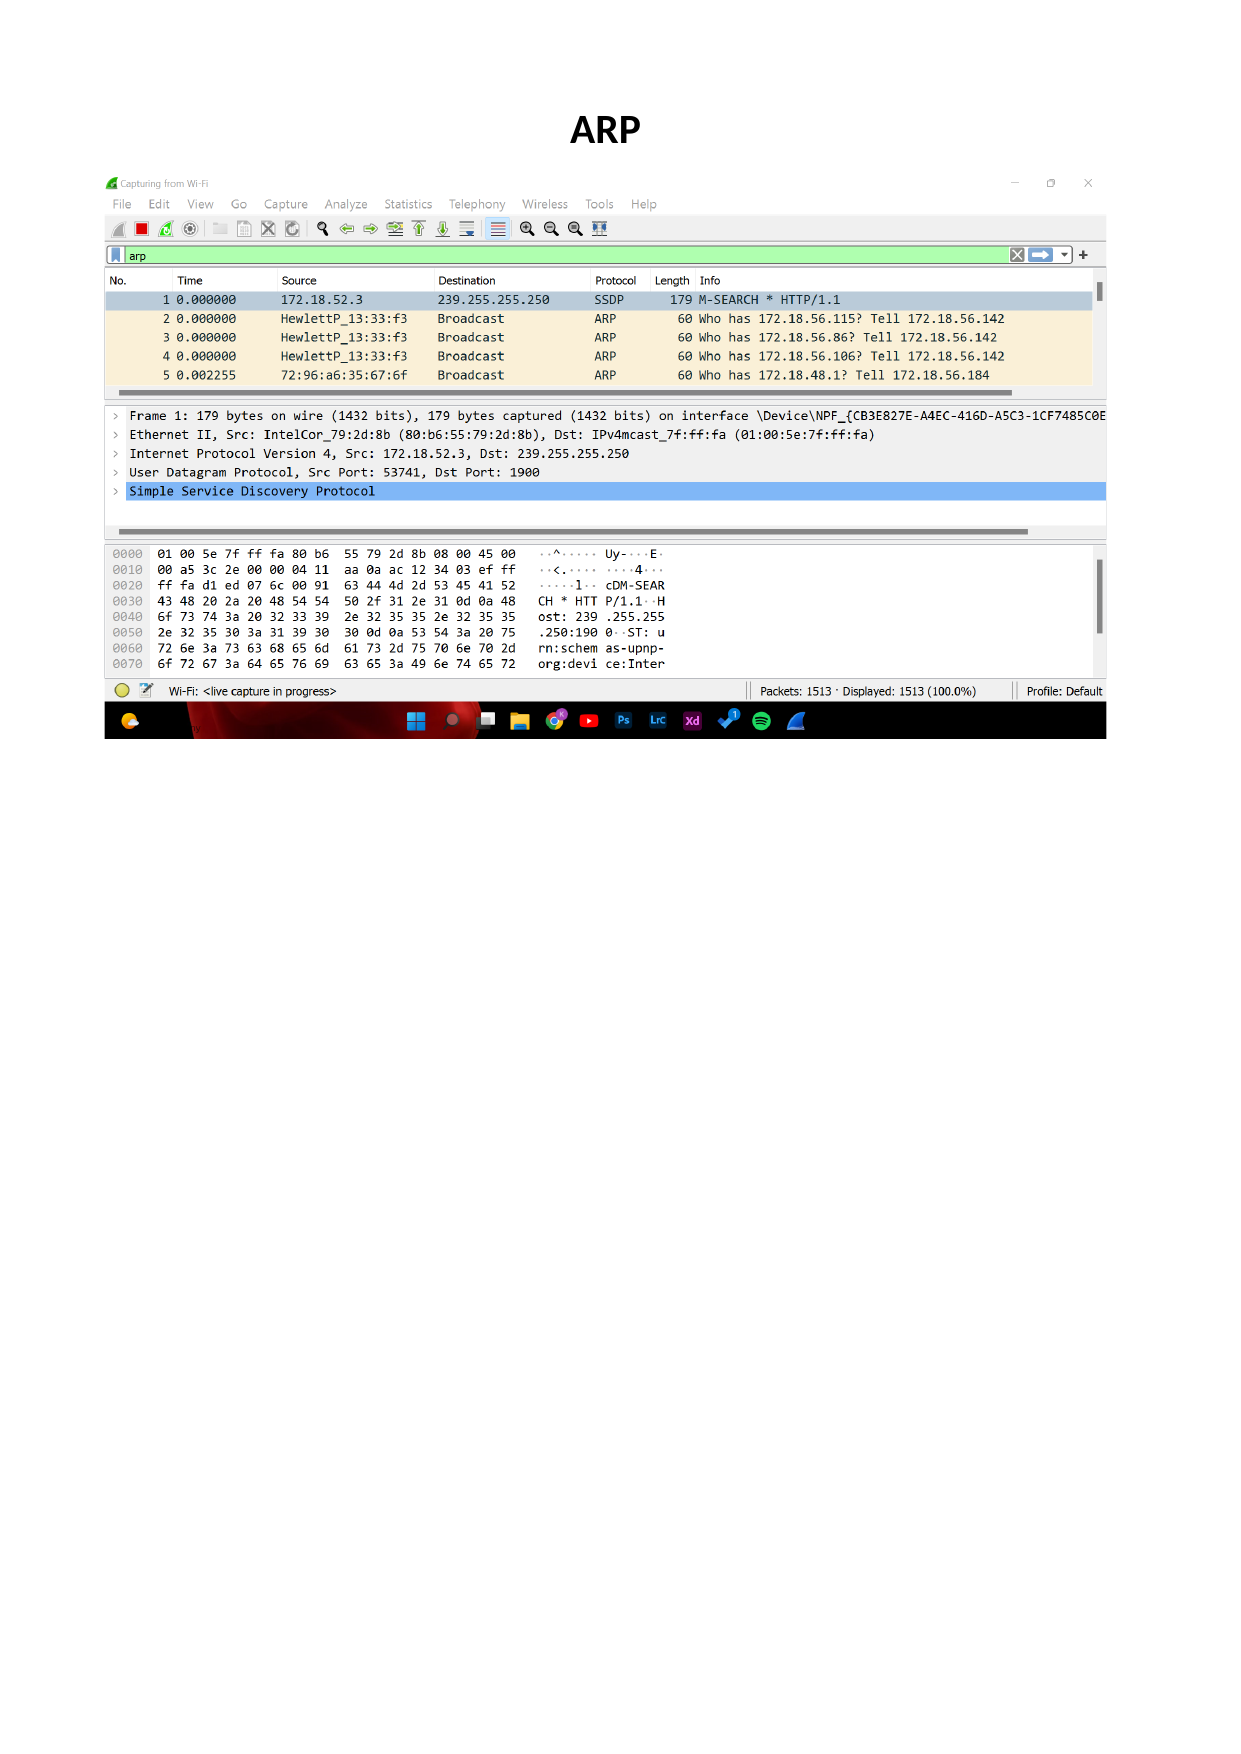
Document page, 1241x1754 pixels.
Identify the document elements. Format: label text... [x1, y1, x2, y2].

text ARP [89, 103, 1122, 154]
picture [104, 175, 1107, 739]
